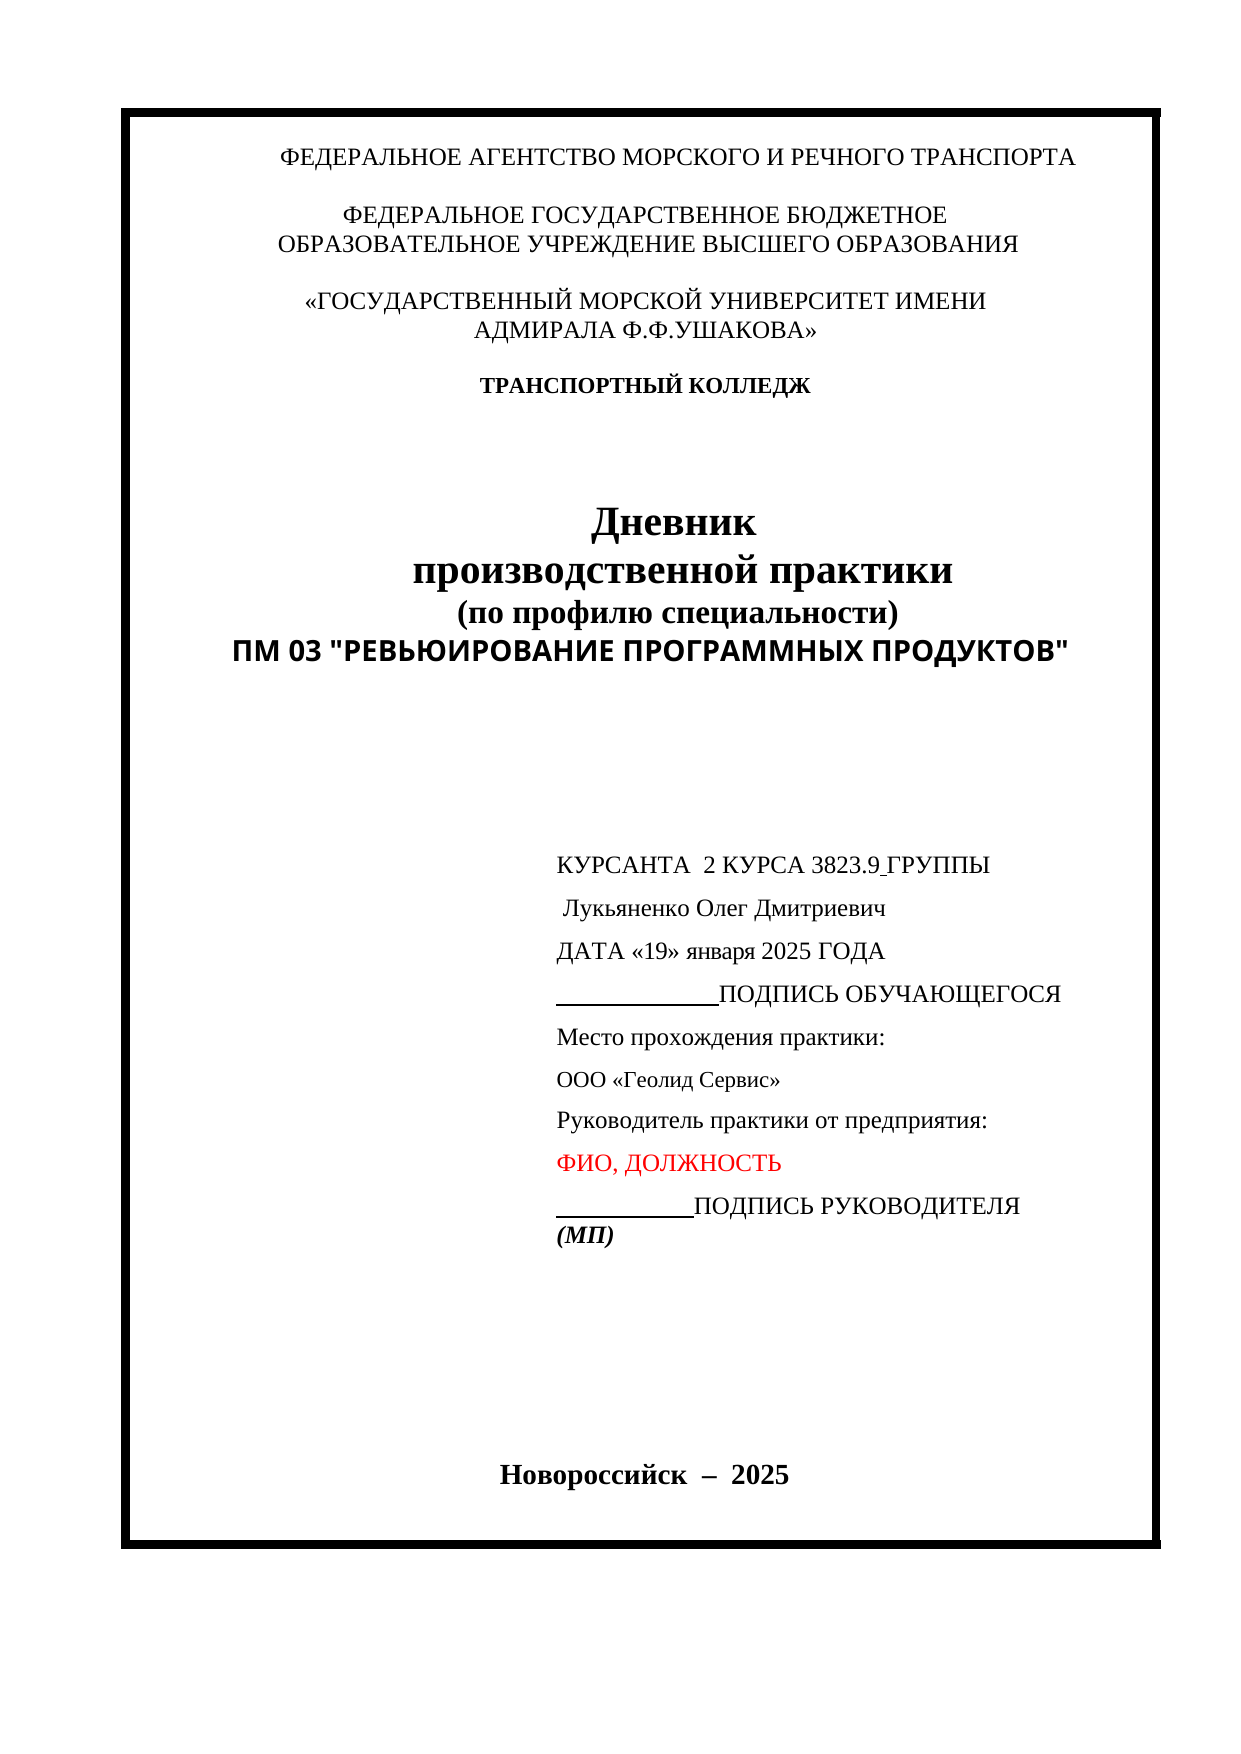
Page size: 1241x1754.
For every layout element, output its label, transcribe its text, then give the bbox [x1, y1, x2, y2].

table_header ФЕДЕРАЛЬНОЕ АГЕНТСТВО МОРСКОГО И РЕЧНОГО ТРАНСПОРТА ФЕДЕРАЛЬНОЕ ГОСУДАРСТВЕННОЕ БЮДЖЕТНОЕ ОБРАЗОВАТЕЛЬНОЕ УЧРЕЖДЕНИЕ ВЫСШЕГО ОБРАЗОВАНИЯ «ГОСУДАРСТВЕННЫЙ МОРСКОЙ УНИВЕРСИТЕТ ИМЕНИ АДМИРАЛА Ф.Ф.УШАКОВА» ТРАНСПОРТНЫЙ КОЛЛЕДЖ [130, 117, 1152, 418]
table_cell Дневник производственной практики (по профилю специальности) ПМ 03 "Ревьюирование программных продуктов" КУРСАНТА 2 КУРСА 3823.9 ГРУППЫ Лукьяненко Олег Дмитриевич ДАТА «19» января 2025 ГОДА ПОДПИСЬ ОБУЧАЮЩЕГОСЯ Место прохождения практики: ООО «Геолид Сервис» Руководитель практики от предприятия: ФИО, ДОЛЖНОСТЬ ПОДПИСЬ РУКОВОДИТЕЛЯ (МП) Новороссийск – 2025 [130, 418, 1152, 1540]
